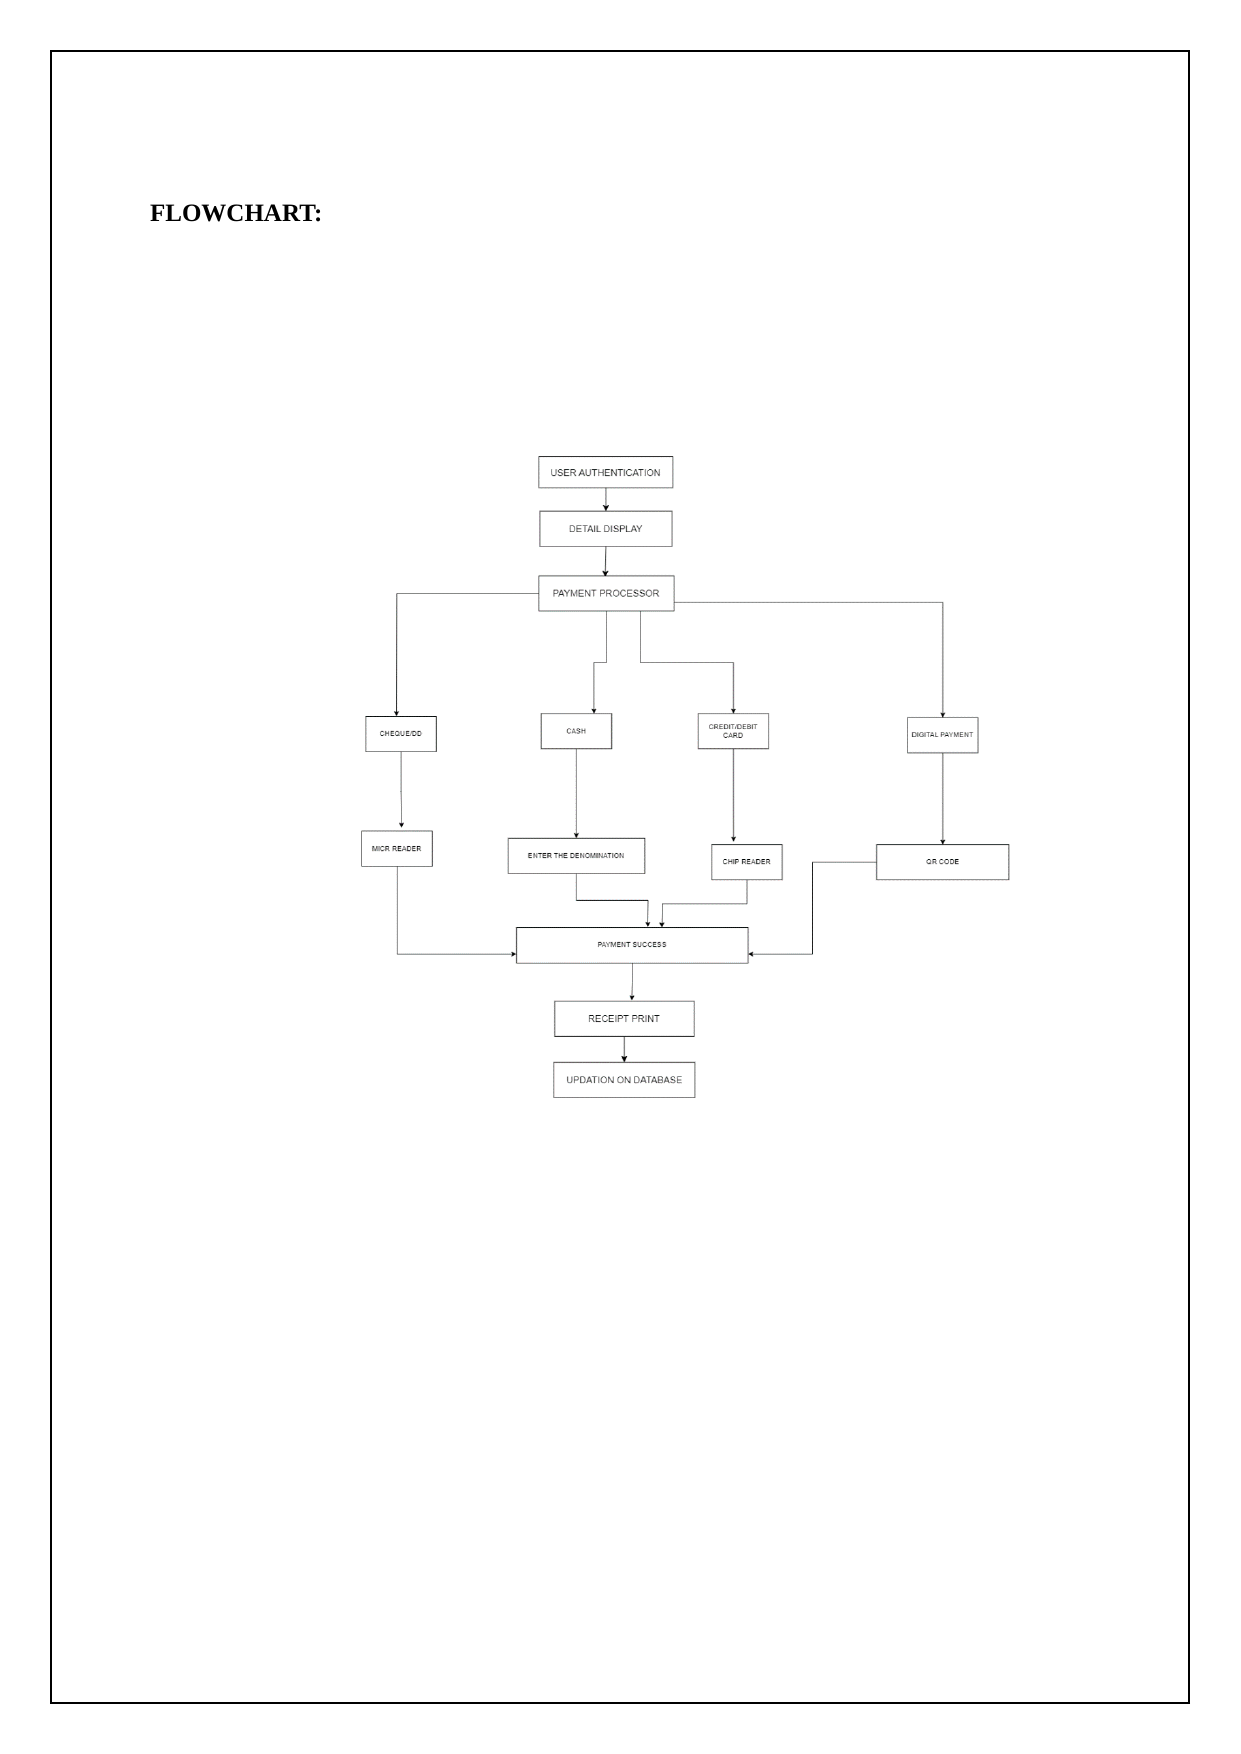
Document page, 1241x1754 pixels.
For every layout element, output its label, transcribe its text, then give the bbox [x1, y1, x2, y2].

picture [150, 293, 1091, 1234]
text FLOWCHART: [150, 198, 1090, 226]
